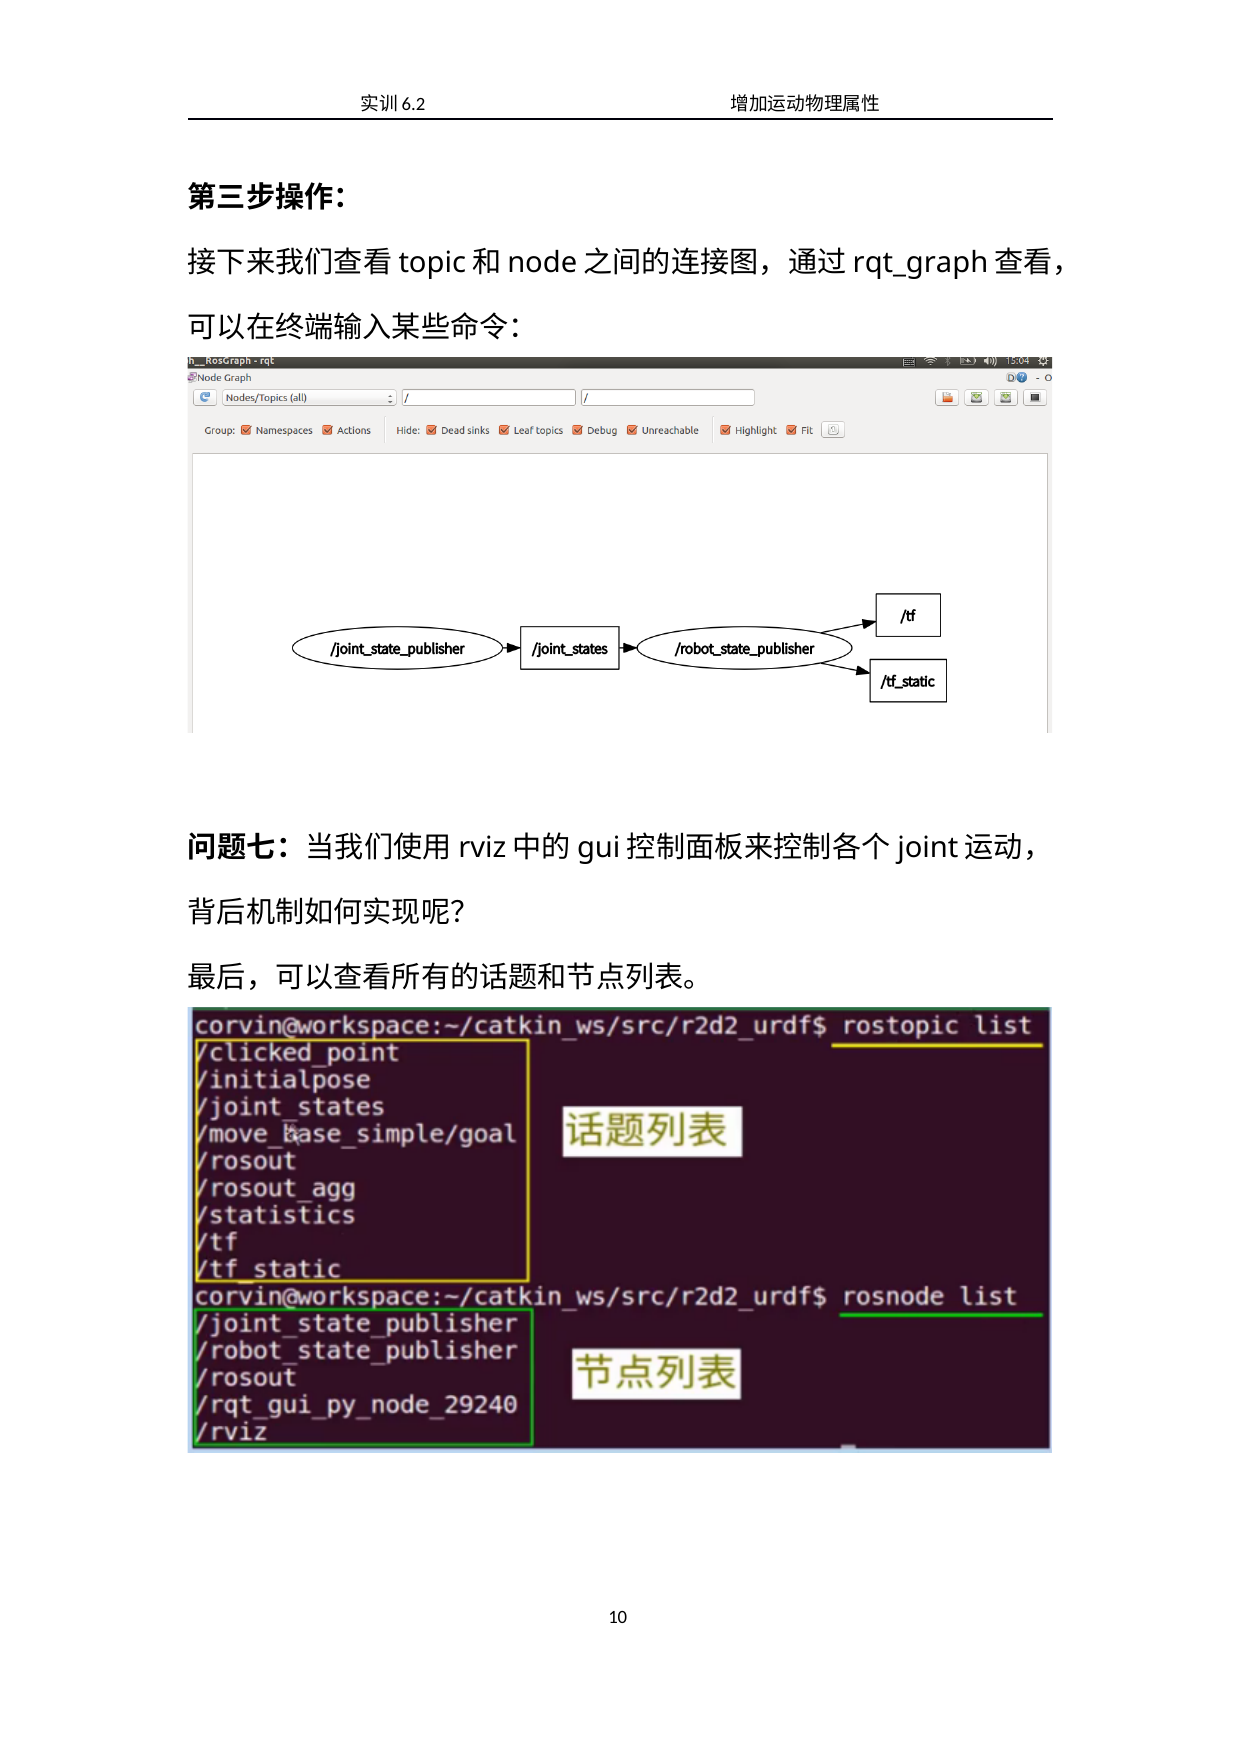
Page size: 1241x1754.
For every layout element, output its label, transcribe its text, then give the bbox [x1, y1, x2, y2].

text 接下来我们查看topic和node之间的连接图，通过rqt_graph查看，可以在终端输入某些命令： [187, 227, 1053, 357]
picture [187, 357, 1053, 733]
text 第三步操作： [187, 162, 1053, 227]
text 最后，可以查看所有的话题和节点列表。 [187, 942, 1053, 1007]
picture [187, 1007, 1052, 1453]
text 问题七：当我们使用rviz中的gui控制面板来控制各个joint运动，背后机制如何实现呢？ [187, 812, 1053, 942]
